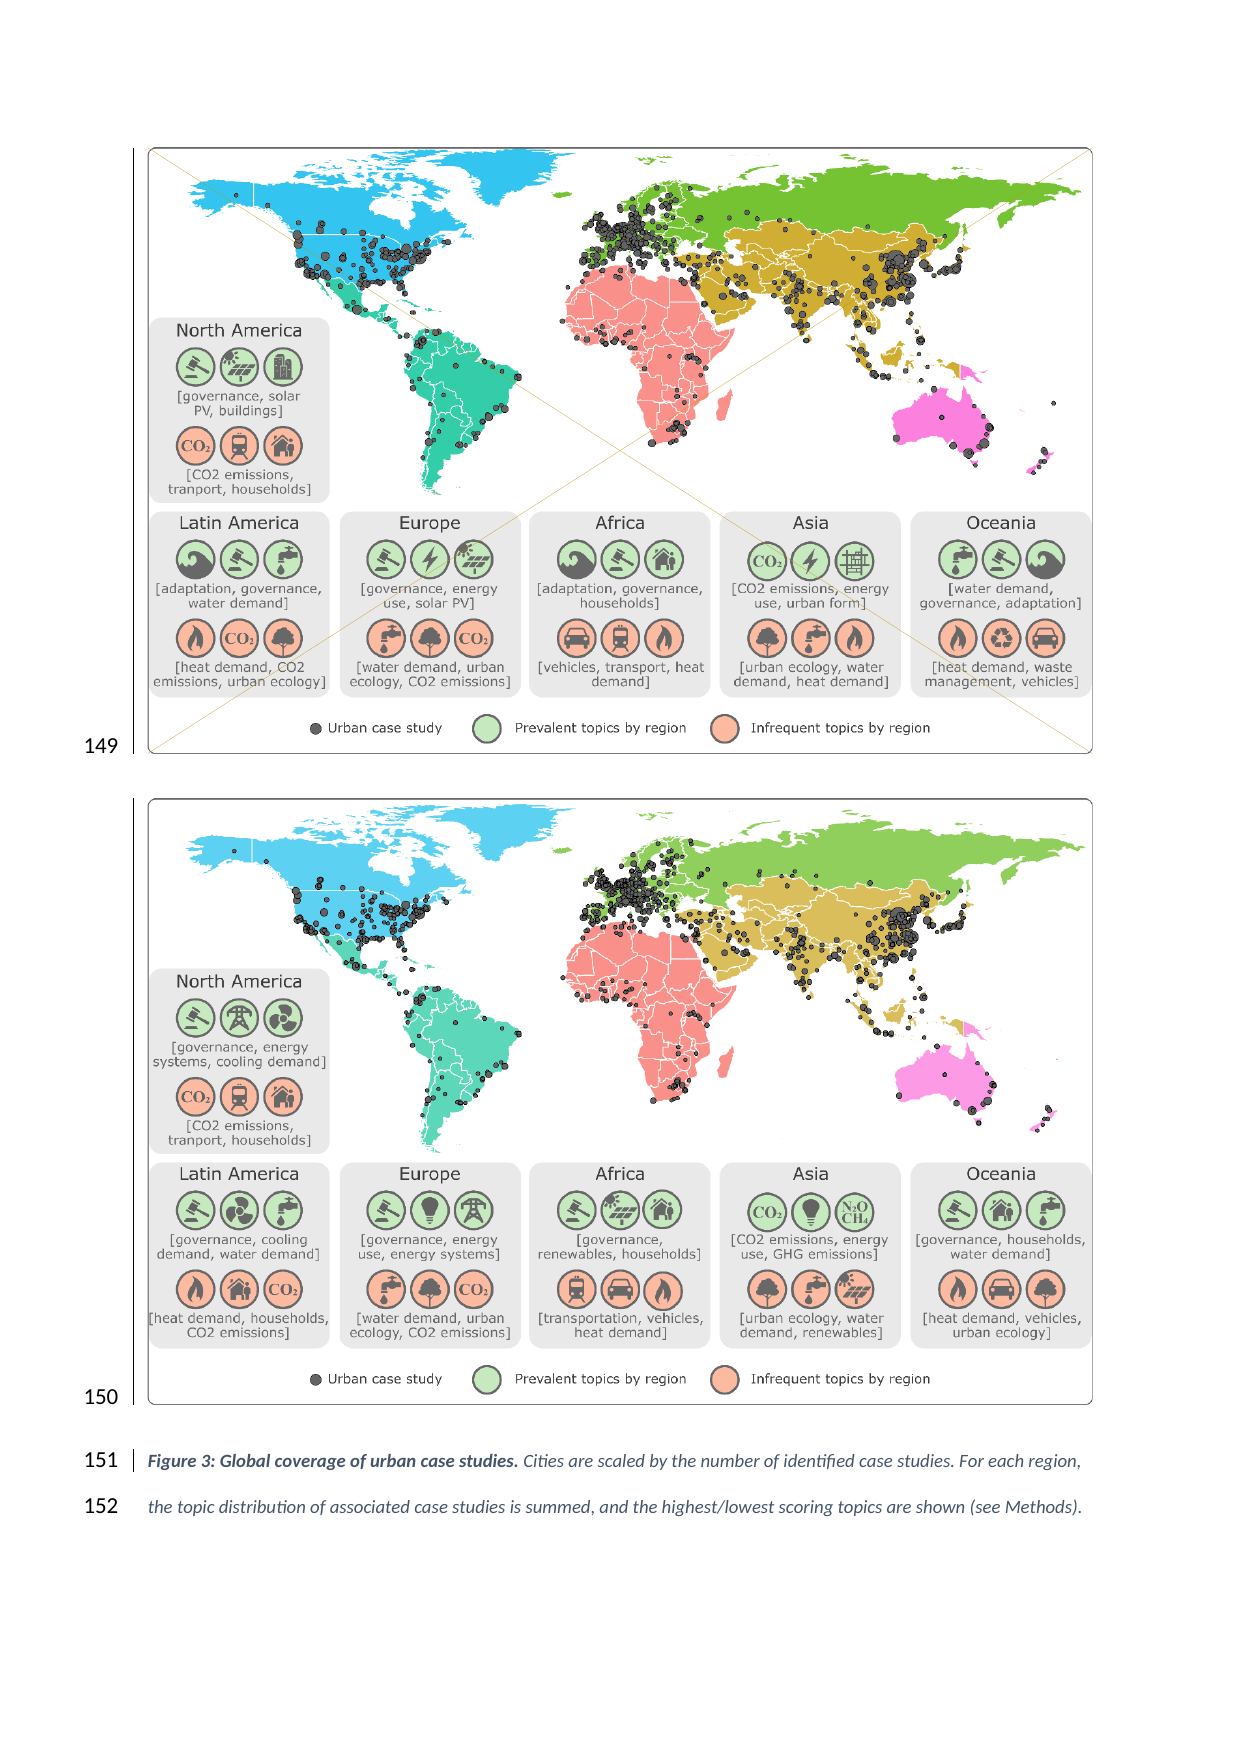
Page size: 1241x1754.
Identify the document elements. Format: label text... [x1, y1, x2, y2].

picture [622, 149, 1093, 753]
picture [149, 452, 1091, 754]
picture [149, 147, 1091, 449]
picture [147, 798, 1093, 1405]
text Figure 3: Global coverage of urban case studies. Cities are scaled by the number of identified case studies. For each region, the topic distribution of associated case studies is summed, and the highest/lowest scoring topics are shown (see Methods). [148, 1449, 1093, 1518]
picture [147, 148, 618, 753]
